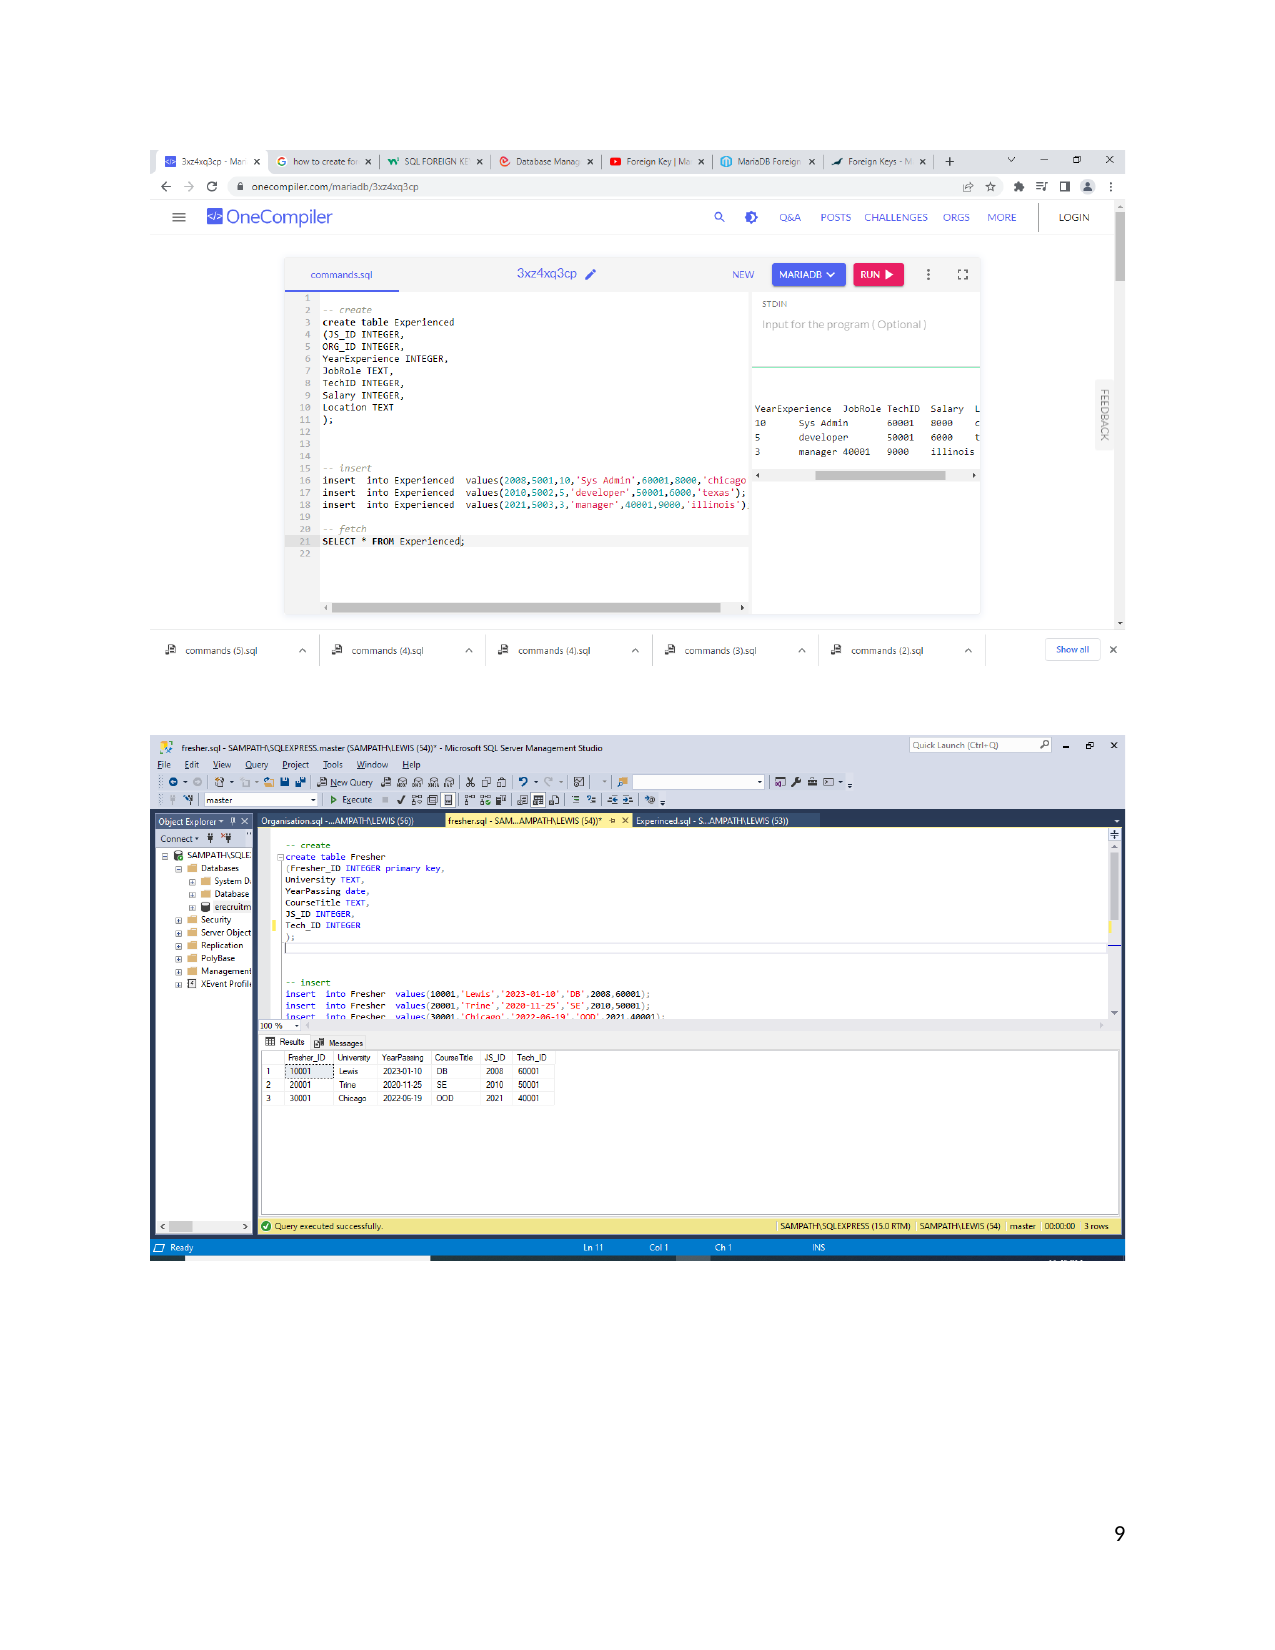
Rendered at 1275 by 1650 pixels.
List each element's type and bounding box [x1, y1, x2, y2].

picture [150, 735, 1125, 1261]
picture [150, 150, 1125, 670]
